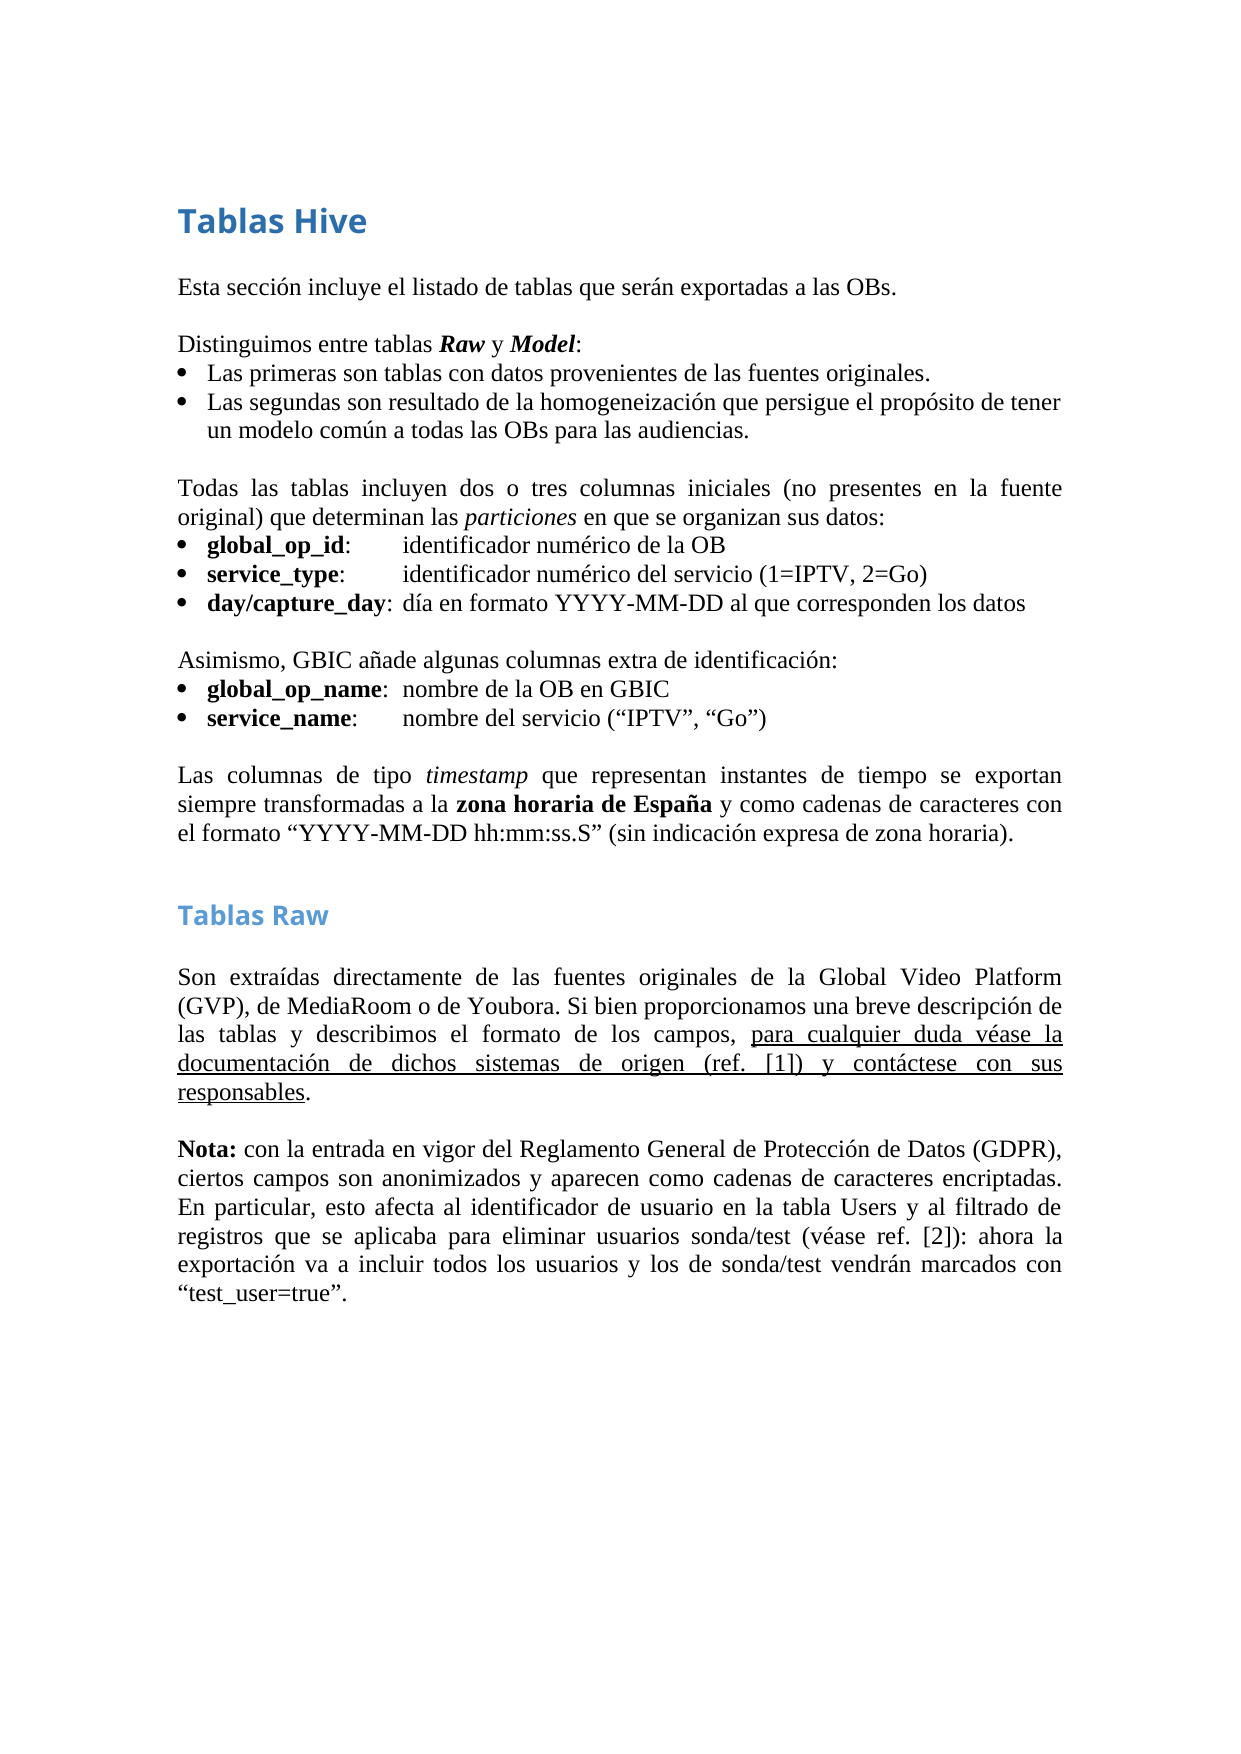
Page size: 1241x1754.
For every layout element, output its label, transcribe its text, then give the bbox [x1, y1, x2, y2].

list Las segundas son resultado de la homogeneización que persigue el propósito de tener un modelo común a todas las OBs para las audiencias. [177, 387, 1063, 444]
subtitle Tablas Hive [177, 198, 1063, 243]
text Distinguimos entre tablas Raw y Model: [177, 329, 1063, 358]
text Esta sección incluye el listado de tablas que serán exportadas a las OBs. [177, 272, 1063, 301]
list global_op_name: nombre de la OB en GBIC [177, 674, 1063, 703]
subtitle Tablas Raw [177, 896, 1063, 933]
text Todas las tablas incluyen dos o tres columnas iniciales (no presentes en la fuente original) que determinan las particiones en que se organizan sus datos: [177, 473, 1063, 531]
text Nota: con la entrada en vigor del Reglamento General de Protección de Datos (GDPR), ciertos campos son anonimizados y aparecen como cadenas de caracteres encriptadas. En particular, esto afecta al identificador de usuario en la tabla Users y al filtrado de registros que se aplicaba para eliminar usuarios sonda/test (véase ref. [2]): ahora la exportación va a incluir todos los usuarios y los de sonda/test vendrán marcados con “test_user=true”. [177, 1134, 1063, 1307]
text Son extraídas directamente de las fuentes originales de la Global Video Platform (GVP), de MediaRoom o de Youbora. Si bien proporcionamos una breve descripción de las tablas y describimos el formato de los campos, para cualquier duda véase la documentación de dichos sistemas de origen (ref. [1]) y contáctese con sus responsables. [177, 962, 1063, 1073]
text Las columnas de tipo timestamp que representan instantes de tiempo se exportan siempre transformadas a la zona horaria de España y como cadenas de caracteres con el formato “YYYY-MM-DD hh:mm:ss.S” (sin indicación expresa de zona horaria). [177, 761, 1063, 847]
list global_op_id: identificador numérico de la OB [177, 531, 1063, 559]
list day/capture_day: día en formato YYYY-MM-DD al que corresponden los datos [177, 588, 1063, 617]
list service_type: identificador numérico del servicio (1=IPTV, 2=Go) [177, 559, 1063, 588]
list service_name: nombre del servicio (“IPTV”, “Go”) [177, 703, 1063, 732]
list Las primeras son tablas con datos provenientes de las fuentes originales. [177, 358, 1063, 387]
text Asimismo, GBIC añade algunas columnas extra de identificación: [177, 646, 1063, 674]
text Son extraídas directamente de las fuentes originales de la Global Video Platform (GVP), de MediaRoom o de Youbora. Si bien proporcionamos una breve descripción de las tablas y describimos el formato de los campos, para cualquier duda véase la documentación de dichos sistemas de origen (ref. [1]) y contáctese con sus responsables. [177, 1075, 1063, 1106]
